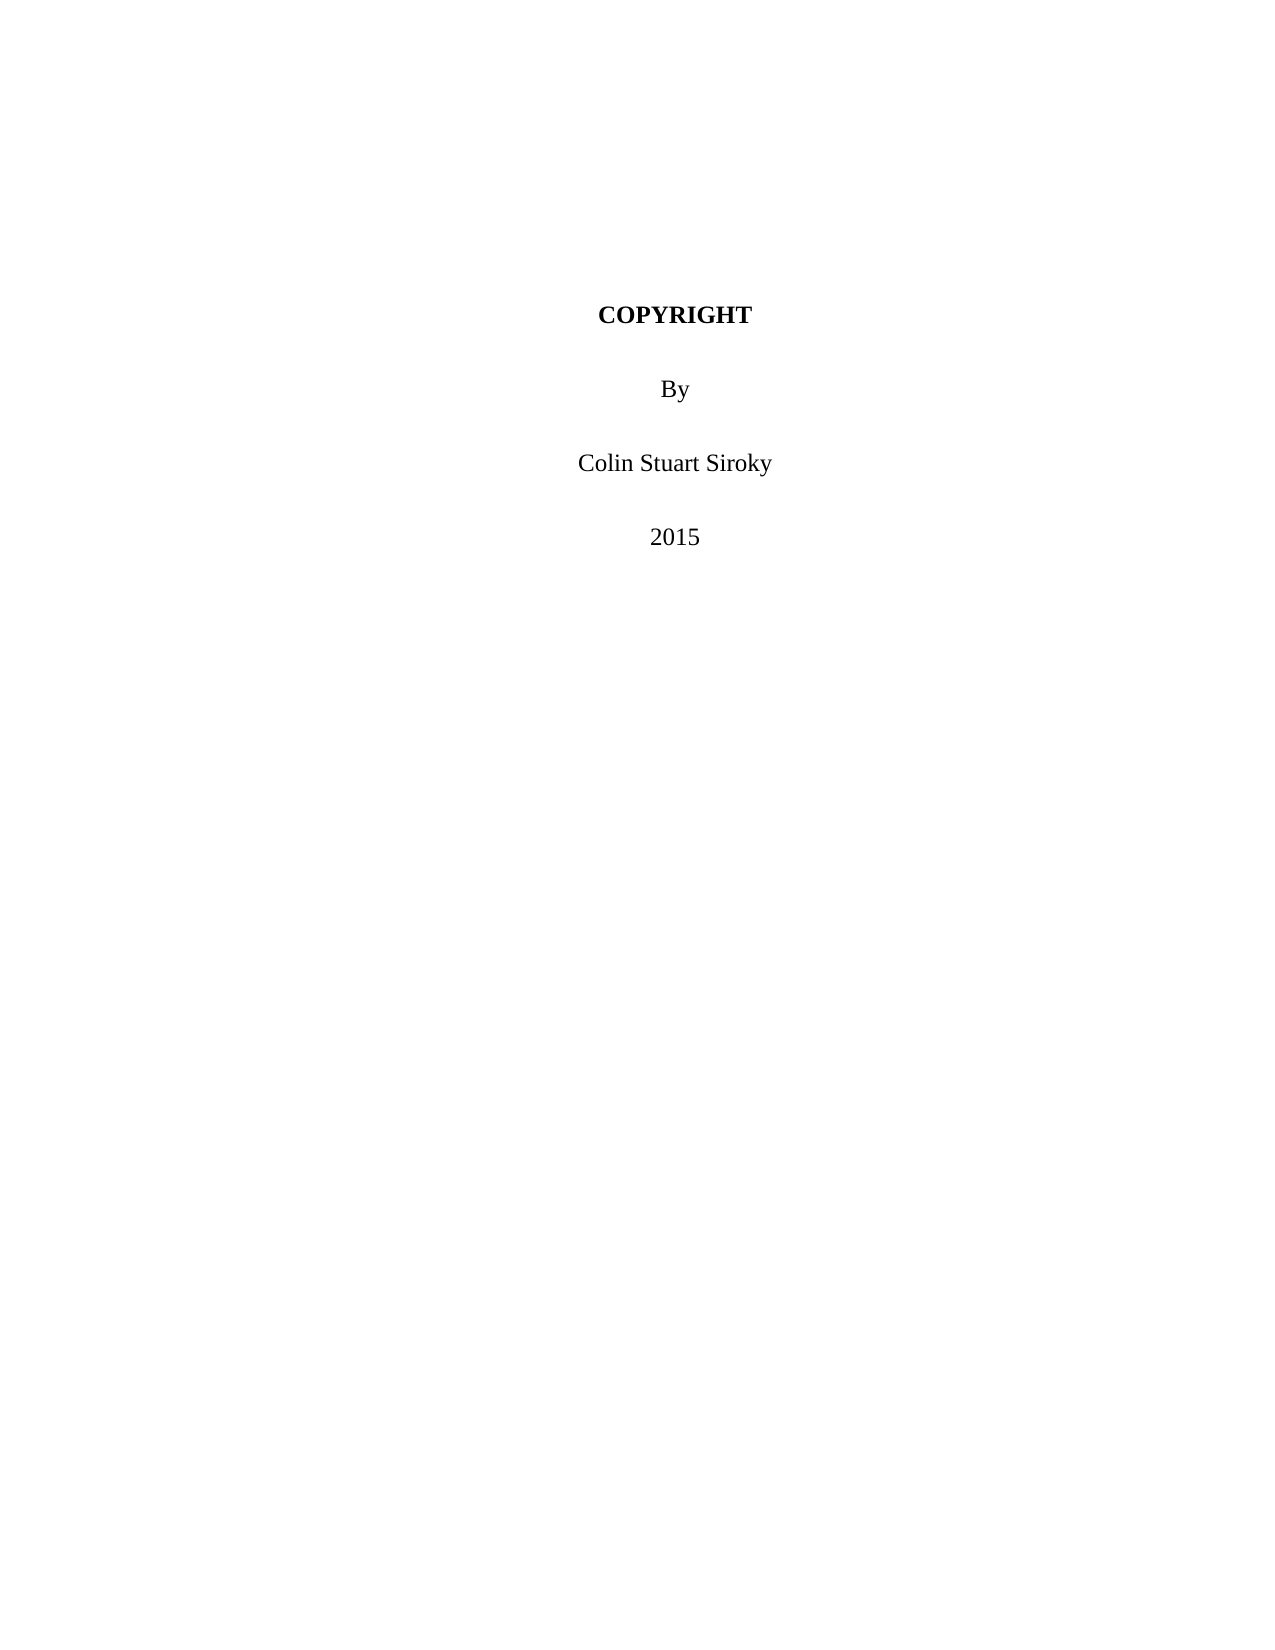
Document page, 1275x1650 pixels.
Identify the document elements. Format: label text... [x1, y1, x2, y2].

text By [225, 374, 1125, 403]
text 2015 [225, 522, 1125, 551]
text COPYRIGHT [225, 300, 1125, 329]
text Colin Stuart Siroky [225, 448, 1125, 477]
